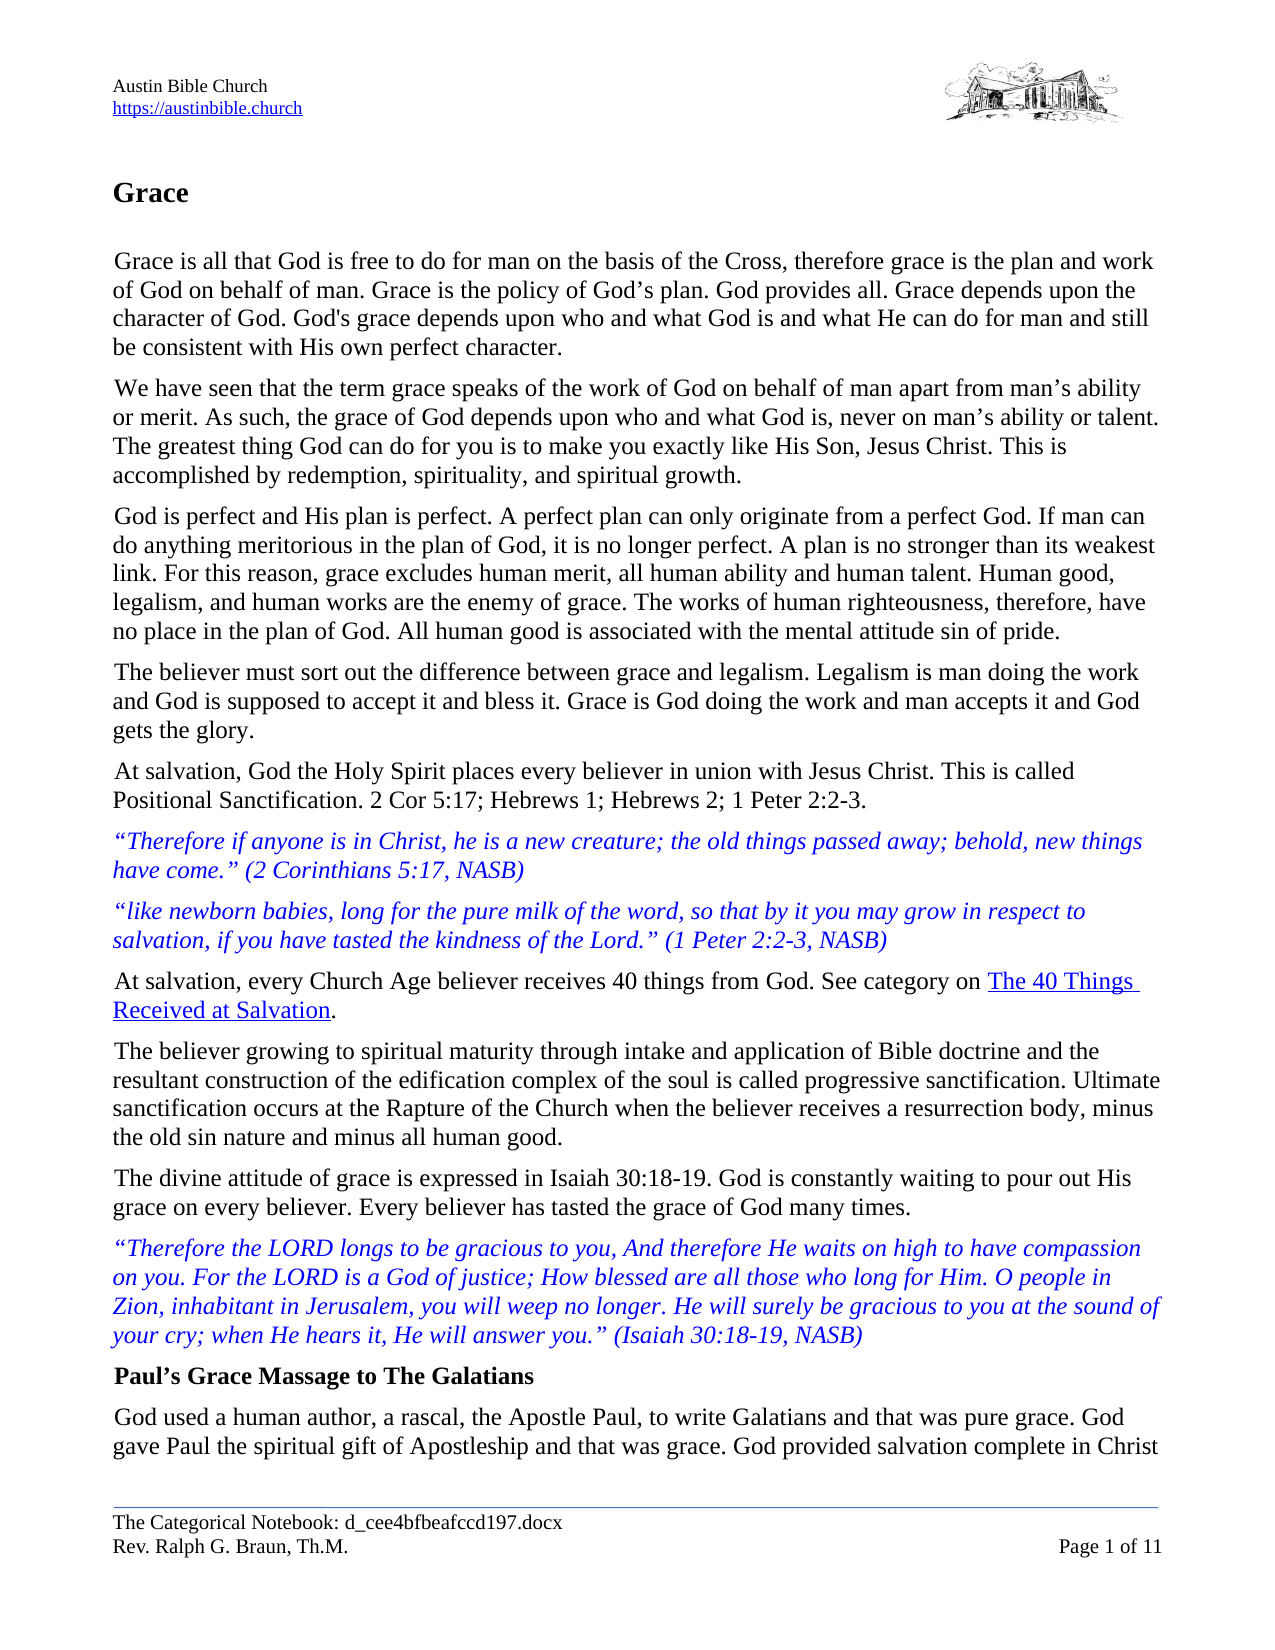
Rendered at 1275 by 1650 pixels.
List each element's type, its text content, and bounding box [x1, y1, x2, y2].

text We have seen that the term grace speaks of the work of God on behalf of man apart from man’s ability or merit. As such, the grace of God depends upon who and what God is, never on man’s ability or talent. The greatest thing God can do for you is to make you exactly like His Son, Jesus Christ. This is accomplished by redemption, spirituality, and spiritual growth. [112, 373, 1162, 488]
text God is perfect and His plan is perfect. A perfect plan can only originate from a perfect God. If man can do anything meritorious in the plan of God, it is no longer perfect. A plan is no stronger than its weakest link. For this reason, grace excludes human merit, all human ability and human talent. Human good, legalism, and human works are the enemy of grace. The works of human righteousness, therefore, have no place in the plan of God. All human good is associated with the mental attitude sin of pride. [112, 501, 1162, 645]
text The believer must sort out the difference between grace and legalism. Legalism is man doing the work and God is supposed to accept it and bless it. Grace is God doing the work and man accepts it and God gets the glory. [112, 657, 1162, 743]
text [112, 1402, 1162, 1460]
text “like newborn babies, long for the pure milk of the word, so that by it you may grow in respect to salvation, if you have tasted the kindness of the Lord.” (1 Peter 2:2-3, NASB) [112, 896, 1162, 953]
text At salvation, every Church Age believer receives 40 things from God. See category on The 40 Things Received at Salvation. [112, 966, 1162, 1023]
subtitle Grace [112, 175, 1162, 208]
text Grace is all that God is free to do for man on the basis of the Cross, therefore grace is the plan and work of God on behalf of man. Grace is the policy of God’s plan. God provides all. Grace depends upon the character of God. God's grace depends upon who and what God is and what He can do for man and still be consistent with His own perfect character. [112, 246, 1162, 361]
text The believer growing to spiritual maturity through intake and application of Bible doctrine and the resultant construction of the edification complex of the soul is called progressive sanctification. Ultimate sanctification occurs at the Rapture of the Church when the believer receives a resurrection body, minus the old sin nature and minus all human good. [112, 1036, 1162, 1151]
text “Therefore if anyone is in Christ, he is a new creature; the old things passed away; behold, new things have come.” (2 Corinthians 5:17, NASB) [112, 826, 1162, 883]
text The divine attitude of grace is expressed in Isaiah 30:18-19. God is constantly waiting to pour out His grace on every believer. Every believer has tasted the grace of God many times. [112, 1163, 1162, 1221]
text Paul’s Grace Massage to The Galatians [112, 1361, 1162, 1390]
picture [944, 58, 1124, 125]
text At salvation, God the Holy Spirit places every believer in union with Jesus Christ. This is called Positional Sanctification. 2 Cor 5:17; Hebrews 1; Hebrews 2; 1 Peter 2:2-3. [112, 756, 1162, 813]
text “Therefore the LORD longs to be gracious to you, And therefore He waits on high to have compassion on you. For the LORD is a God of justice; How blessed are all those who long for Him. O people in Zion, inhabitant in Jerusalem, you will weep no longer. He will surely be gracious to you at the sound of your cry; when He hears it, He will answer you.” (Isaiah 30:18-19, NASB) [112, 1233, 1162, 1348]
